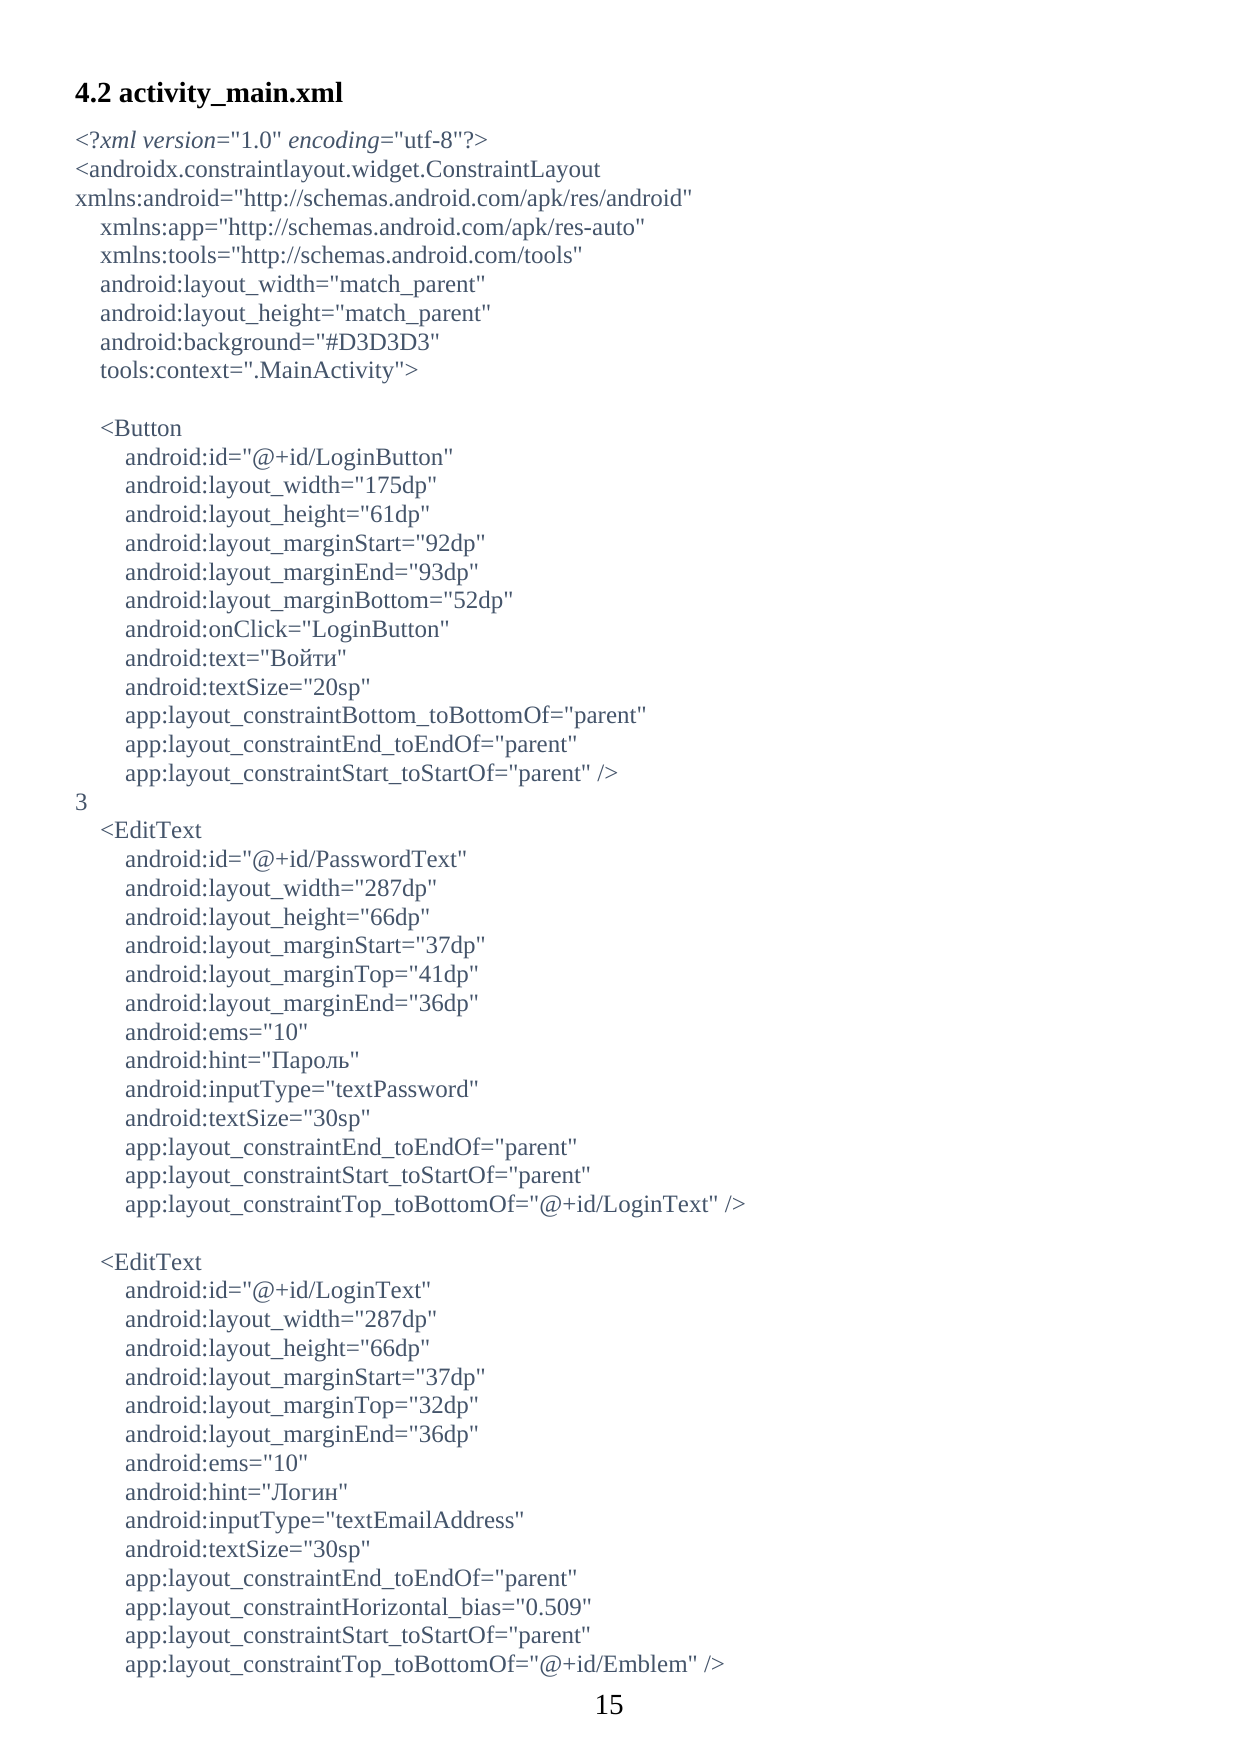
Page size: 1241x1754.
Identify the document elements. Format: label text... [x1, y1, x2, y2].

text 3 [75, 787, 1165, 815]
text android:layout_width="287dp" [75, 1304, 1165, 1333]
text android:id="@+id/PasswordText" [75, 844, 1165, 873]
text android:onClick="LoginButton" [75, 614, 1165, 643]
text android:background="#D3D3D3" [75, 327, 1165, 355]
text android:layout_marginStart="92dp" [75, 528, 1165, 557]
text android:layout_height="66dp" [75, 902, 1165, 930]
text app:layout_constraintStart_toStartOf="parent" /> [75, 758, 1165, 787]
text android:hint="Логин" [75, 1477, 1165, 1505]
text android:layout_height="match_parent" [75, 298, 1165, 327]
text app:layout_constraintEnd_toEndOf="parent" [75, 729, 1165, 758]
text xmlns:tools="http://schemas.android.com/tools" [75, 240, 1165, 269]
text app:layout_constraintStart_toStartOf="parent" [75, 1160, 1165, 1189]
text android:textSize="30sp" [75, 1103, 1165, 1132]
text <Button [75, 413, 1165, 442]
text android:layout_marginEnd="36dp" [75, 988, 1165, 1017]
text app:layout_constraintBottom_toBottomOf="parent" [75, 700, 1165, 729]
text android:textSize="20sp" [75, 672, 1165, 700]
text android:id="@+id/LoginButton" [75, 442, 1165, 470]
text android:layout_marginStart="37dp" [75, 1362, 1165, 1390]
text android:layout_width="match_parent" [75, 269, 1165, 298]
subtitle 4.2 activity_main.xml [75, 75, 1165, 108]
text android:ems="10" [75, 1448, 1165, 1477]
text android:layout_marginEnd="93dp" [75, 557, 1165, 585]
text xmlns:app="http://schemas.android.com/apk/res-auto" [75, 212, 1165, 240]
text android:layout_marginStart="37dp" [75, 930, 1165, 959]
text android:layout_marginEnd="36dp" [75, 1419, 1165, 1448]
text app:layout_constraintStart_toStartOf="parent" [75, 1620, 1165, 1649]
text android:layout_marginTop="32dp" [75, 1390, 1165, 1419]
text <EditText [75, 815, 1165, 844]
text android:inputType="textPassword" [75, 1074, 1165, 1103]
text android:ems="10" [75, 1017, 1165, 1045]
text android:textSize="30sp" [75, 1534, 1165, 1563]
text <EditText [75, 1247, 1165, 1275]
text android:layout_width="287dp" [75, 873, 1165, 902]
text android:text="Войти" [75, 643, 1165, 672]
text android:layout_marginTop="41dp" [75, 959, 1165, 988]
text <androidx.constraintlayout.widget.ConstraintLayout xmlns:android="http://schemas.android.com/apk/res/android" [75, 154, 1165, 212]
text app:layout_constraintTop_toBottomOf="@+id/LoginText" /> [75, 1189, 1165, 1218]
text <?xml version="1.0" encoding="utf-8"?> [75, 125, 1165, 154]
text android:layout_height="61dp" [75, 499, 1165, 528]
text android:layout_marginBottom="52dp" [75, 585, 1165, 614]
text tools:context=".MainActivity"> [75, 355, 1165, 384]
text android:inputType="textEmailAddress" [75, 1505, 1165, 1534]
text app:layout_constraintTop_toBottomOf="@+id/Emblem" /> [75, 1649, 1165, 1678]
text android:layout_height="66dp" [75, 1333, 1165, 1362]
text android:hint="Пароль" [75, 1045, 1165, 1074]
text android:id="@+id/LoginText" [75, 1275, 1165, 1304]
text app:layout_constraintHorizontal_bias="0.509" [75, 1592, 1165, 1620]
text android:layout_width="175dp" [75, 470, 1165, 499]
text app:layout_constraintEnd_toEndOf="parent" [75, 1132, 1165, 1160]
text app:layout_constraintEnd_toEndOf="parent" [75, 1563, 1165, 1592]
